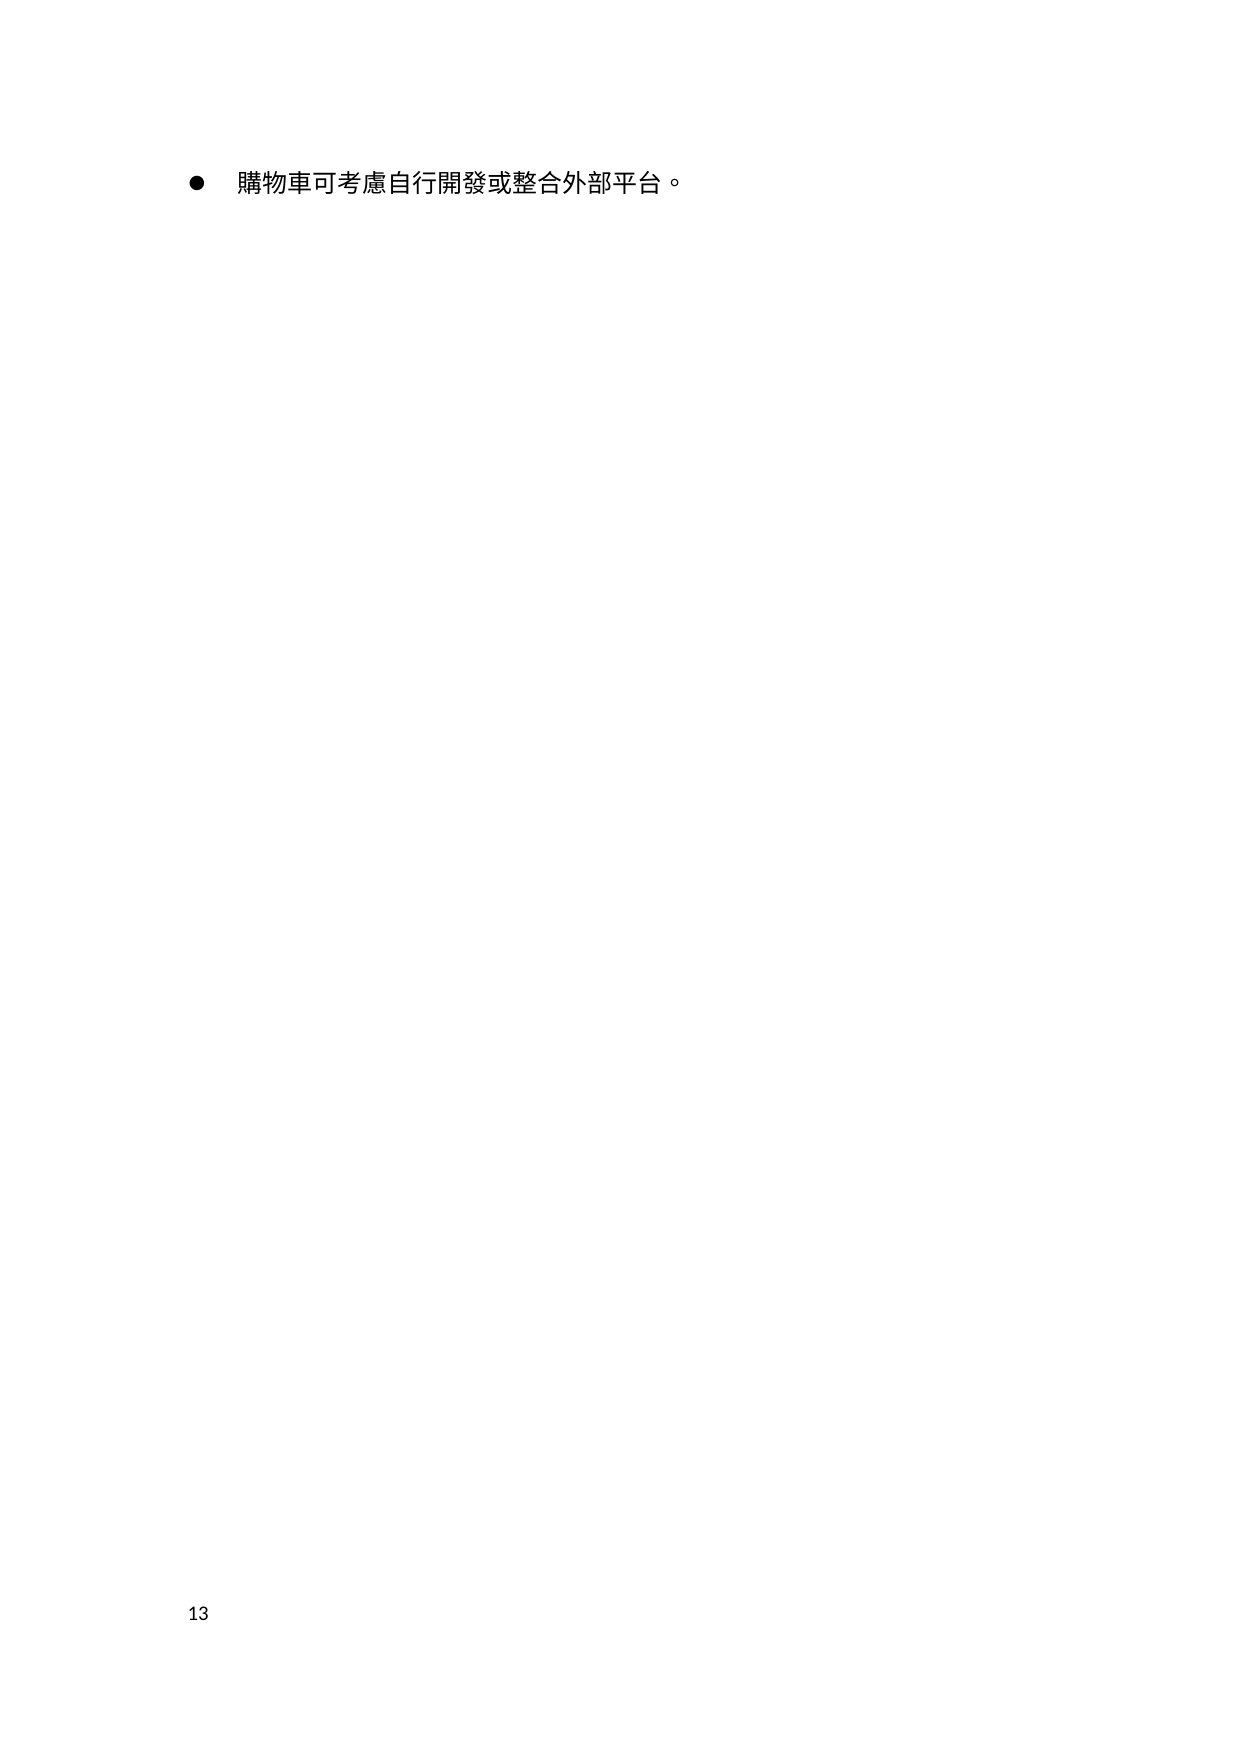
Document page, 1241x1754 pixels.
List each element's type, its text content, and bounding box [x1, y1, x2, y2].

list 購物車可考慮自行開發或整合外部平台。 [187, 162, 1053, 200]
